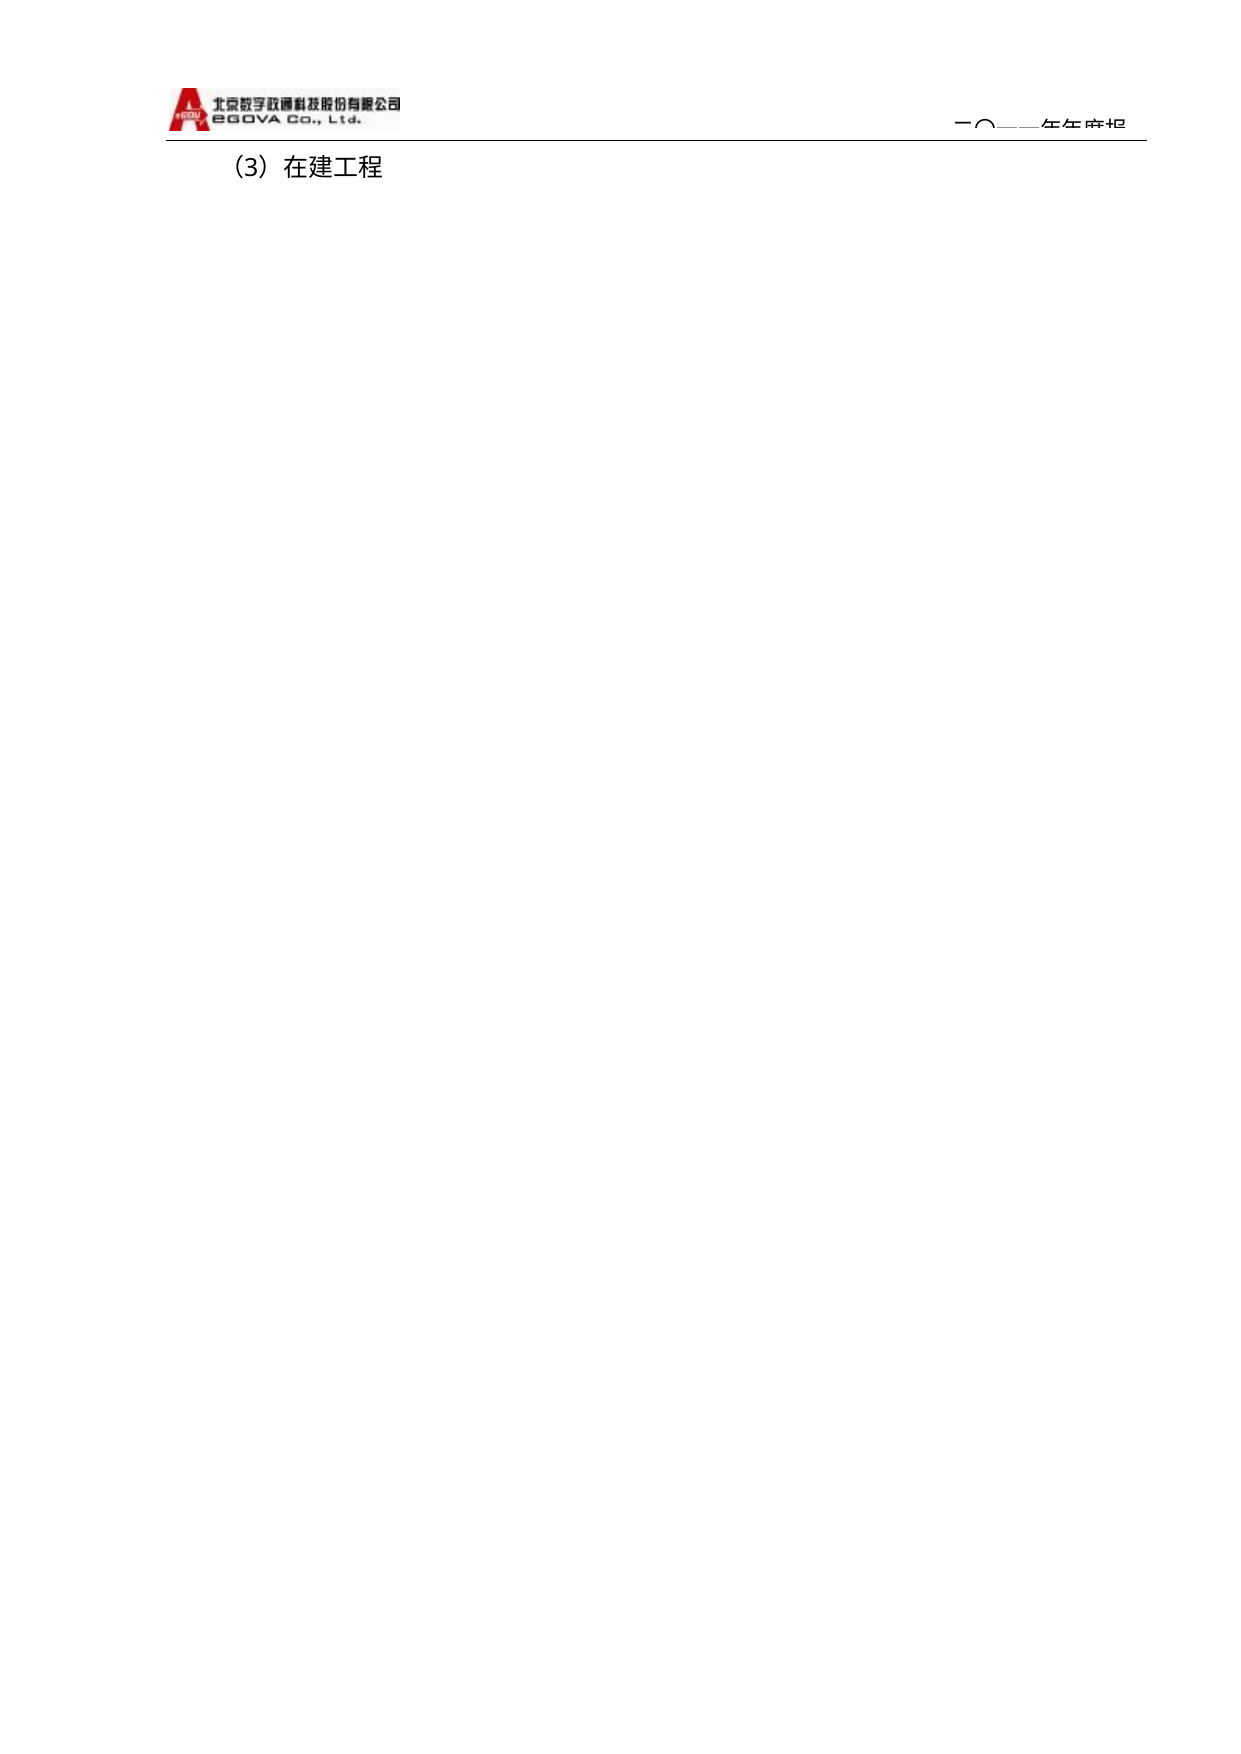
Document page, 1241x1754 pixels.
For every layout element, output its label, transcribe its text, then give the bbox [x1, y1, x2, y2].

text （3）在建工程 [219, 150, 1146, 184]
picture [169, 88, 400, 131]
